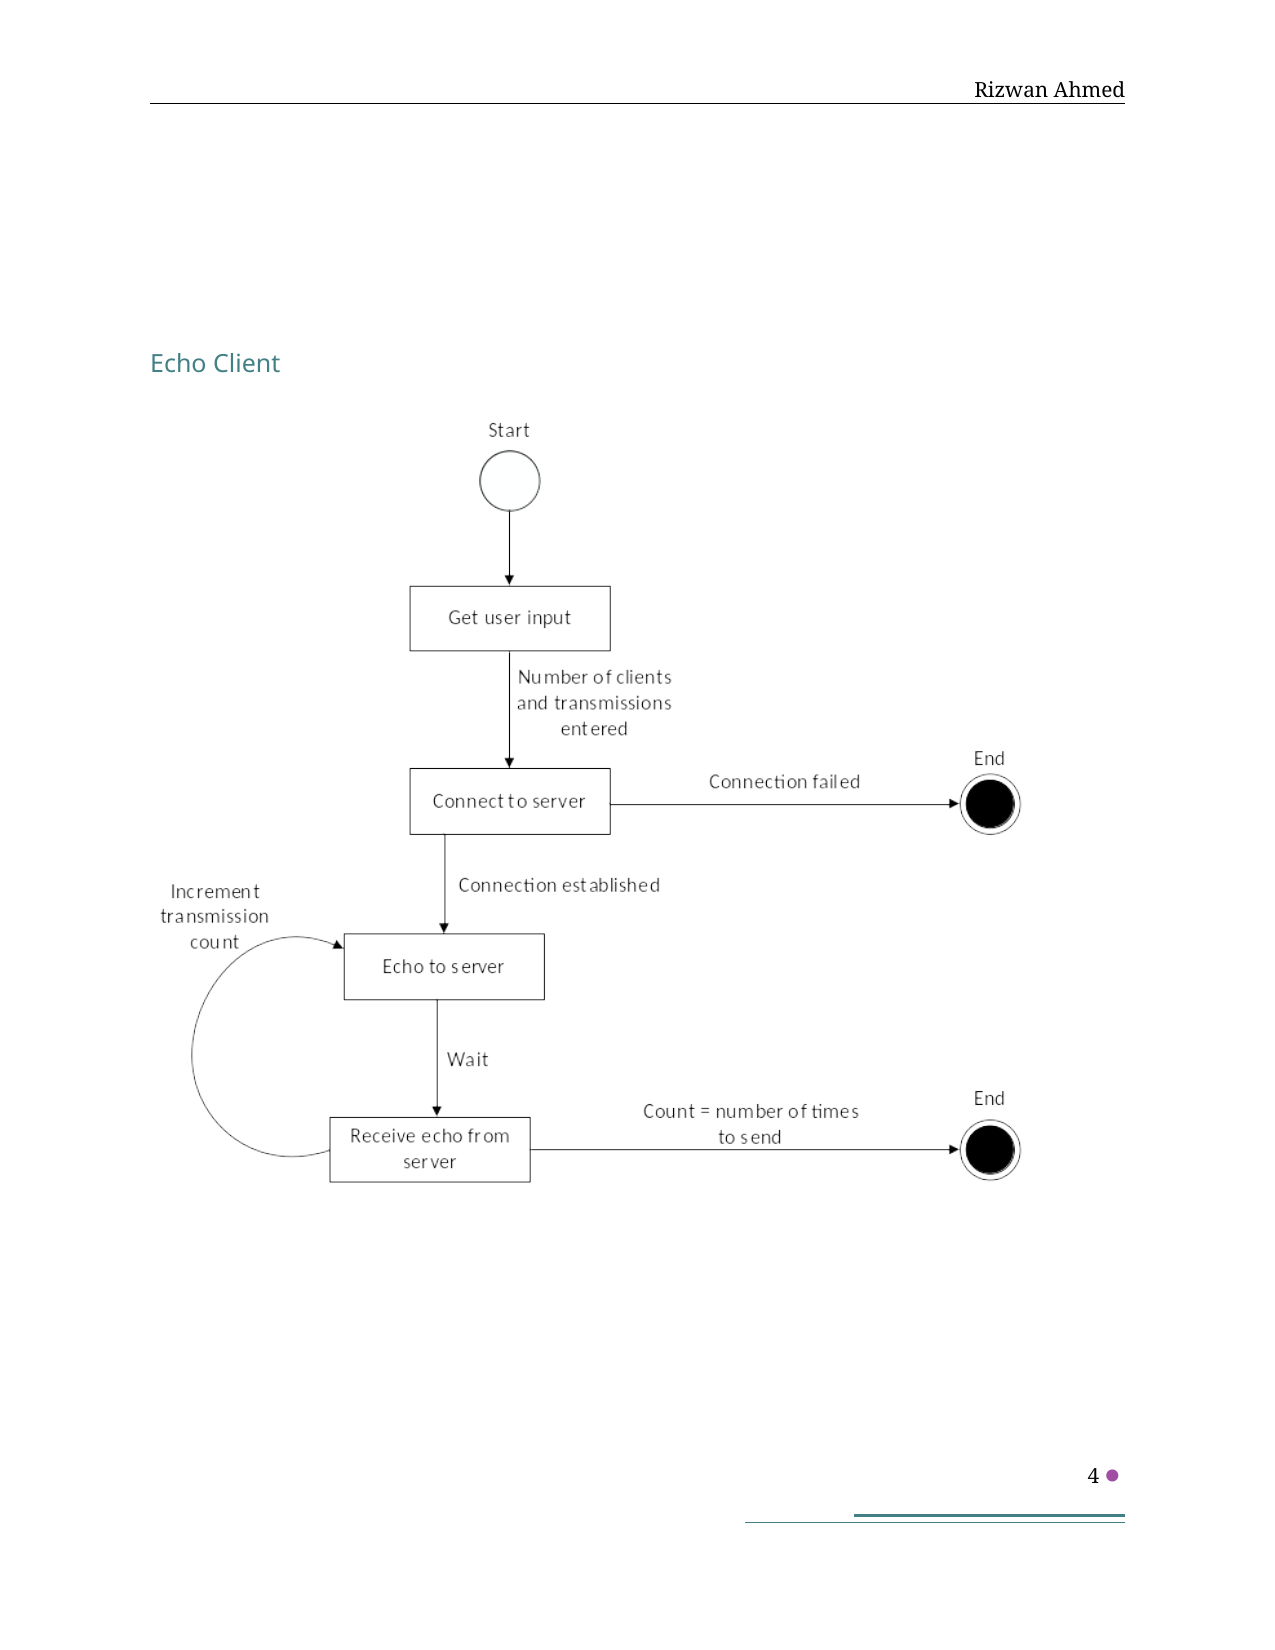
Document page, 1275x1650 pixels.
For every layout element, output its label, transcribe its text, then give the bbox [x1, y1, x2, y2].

subtitle Echo Client [150, 346, 1125, 380]
